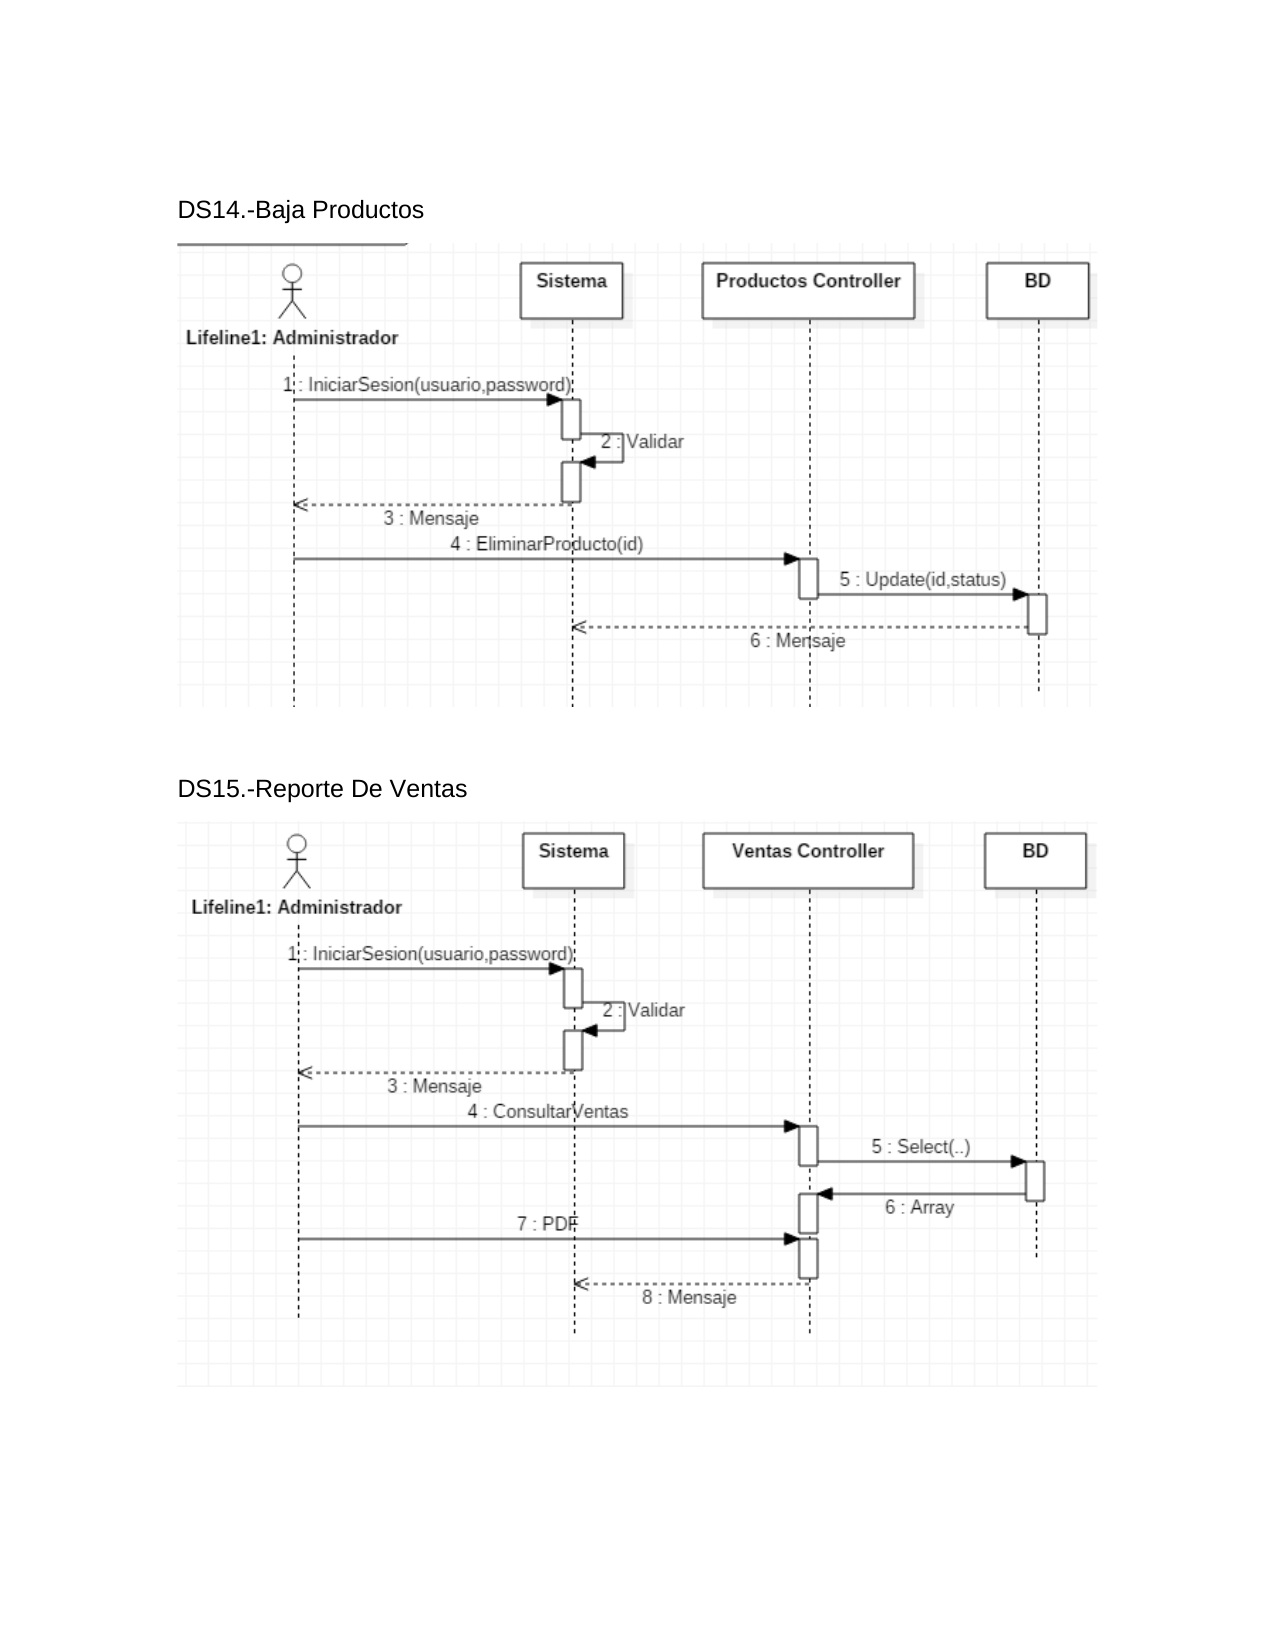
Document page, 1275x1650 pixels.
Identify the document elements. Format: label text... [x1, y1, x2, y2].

text DS15.-Reporte De Ventas [177, 774, 1098, 802]
picture [177, 243, 1098, 707]
picture [177, 821, 1098, 1387]
text DS14.-Baja Productos [177, 195, 1098, 224]
